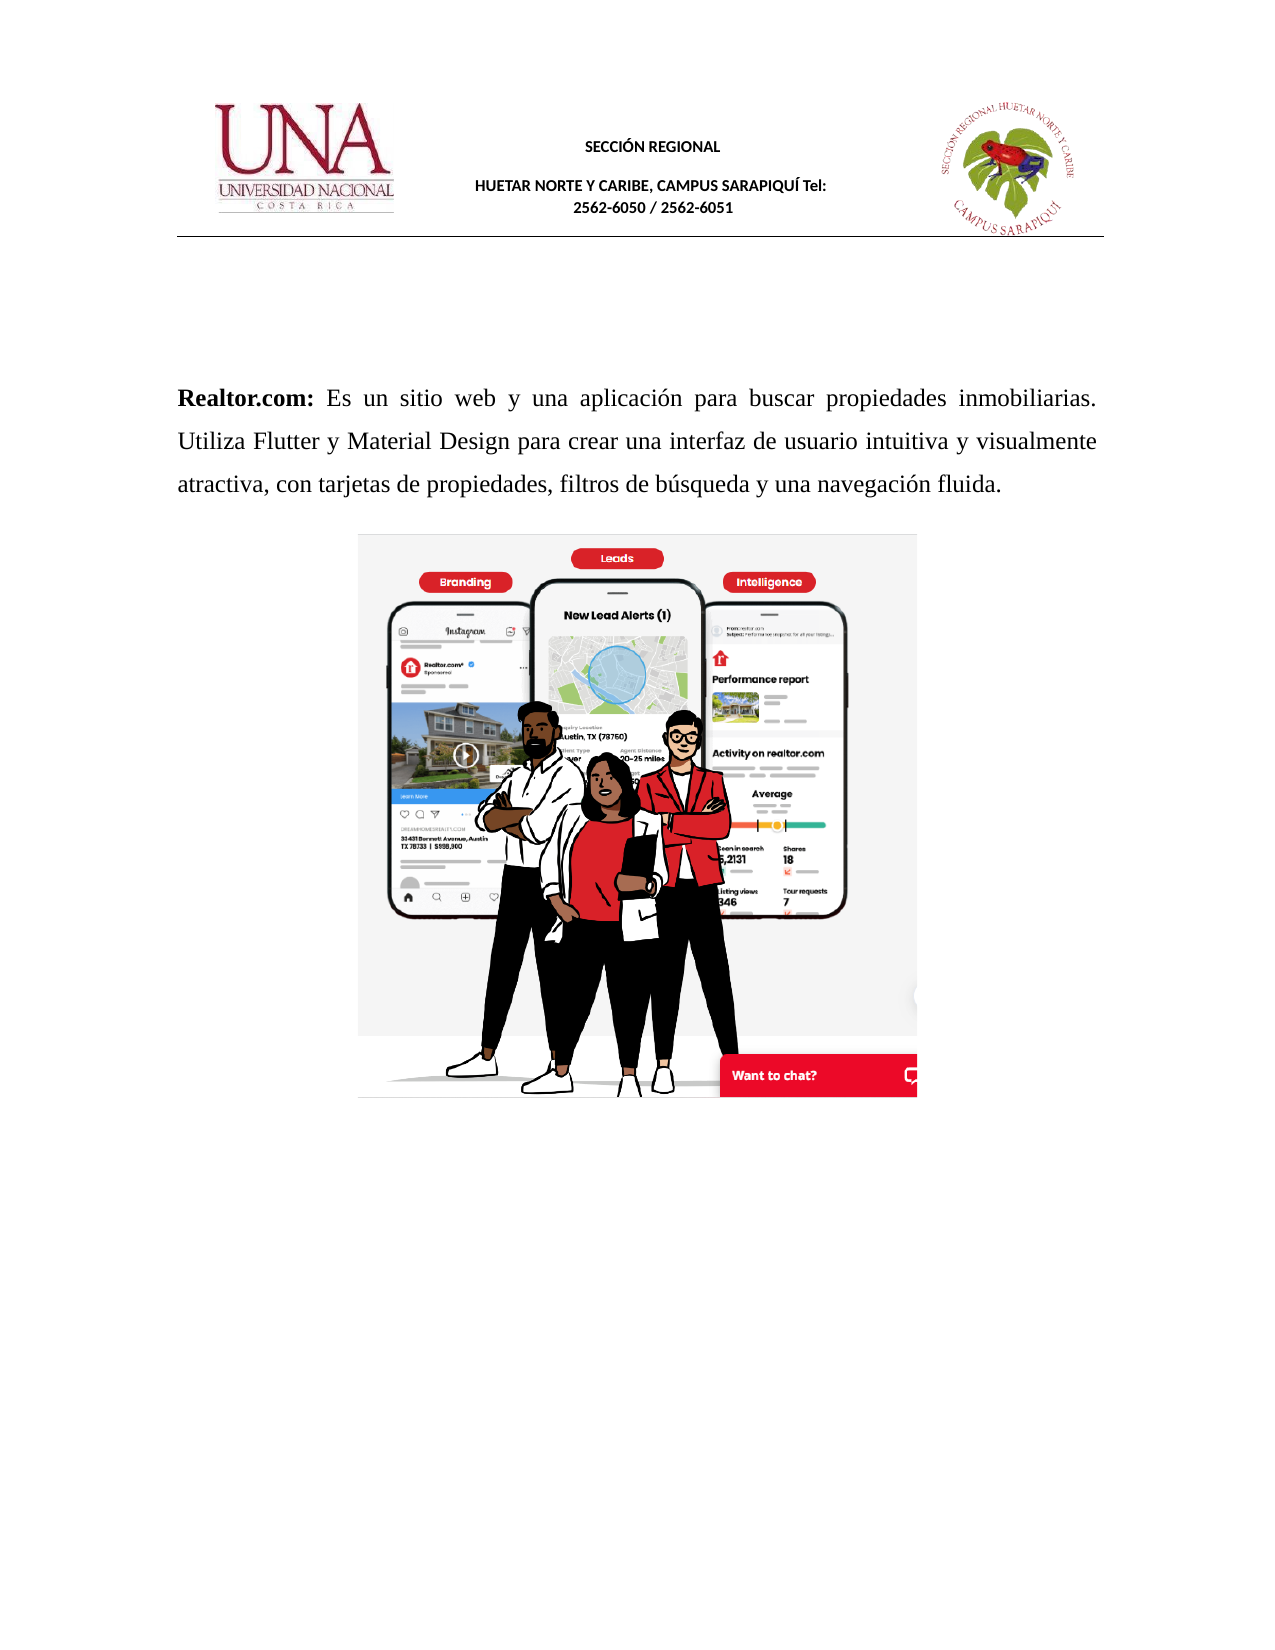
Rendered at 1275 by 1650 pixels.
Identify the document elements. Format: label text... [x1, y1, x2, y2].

picture [474, 102, 1074, 236]
text Realtor.com: Es un sitio web y una aplicación para buscar propiedades inmobiliarias. Utiliza Flutter y Material Design para crear una interfaz de usuario intuitiva y visualmente atractiva, con tarjetas de propiedades, filtros de búsqueda y una navegación fluida. [177, 383, 1098, 498]
picture [357, 534, 918, 1098]
picture [213, 103, 394, 227]
picture [584, 133, 766, 157]
